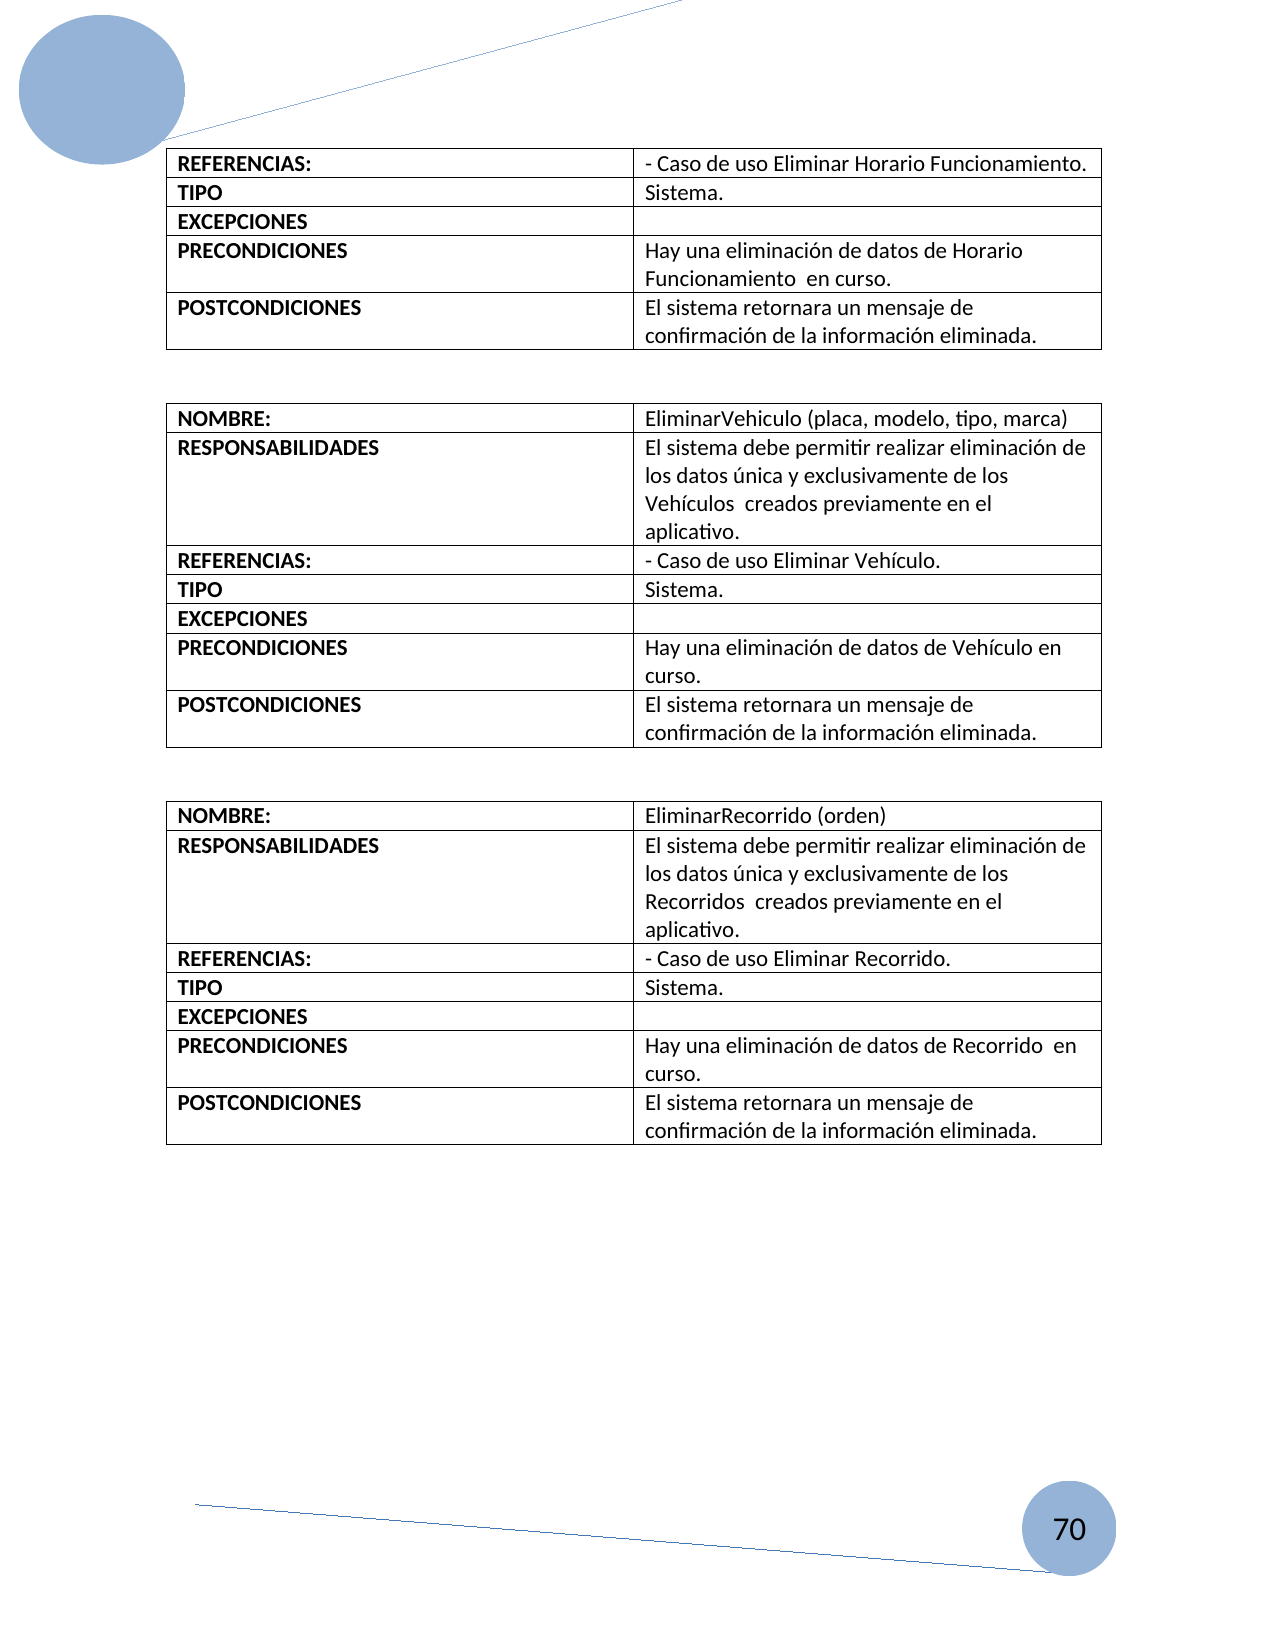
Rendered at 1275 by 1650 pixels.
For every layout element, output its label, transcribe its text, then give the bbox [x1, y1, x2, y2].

table_cell El sistema debe permitir realizar eliminación de los datos única y exclusivamente de los Recorridos creados previamente en el aplicativo. [634, 831, 1101, 943]
table_cell REFERENCIAS: [167, 546, 633, 574]
table_header EliminarVehiculo (placa, modelo, tipo, marca) [634, 404, 1101, 432]
table_cell EXCEPCIONES [167, 207, 633, 235]
table_header EliminarRecorrido (orden) [634, 802, 1101, 830]
table_cell Sistema. [634, 178, 1101, 206]
table_cell PRECONDICIONES [167, 634, 633, 689]
table_header NOMBRE: [167, 802, 633, 830]
table_cell PRECONDICIONES [167, 1031, 633, 1087]
table_cell [634, 207, 1101, 235]
table_cell TIPO [167, 973, 633, 1001]
table_cell EXCEPCIONES [167, 1002, 633, 1030]
table_cell - Caso de uso Eliminar Vehículo. [634, 546, 1101, 574]
table_cell POSTCONDICIONES [167, 1088, 633, 1144]
table_cell Sistema. [634, 973, 1101, 1001]
table_cell EXCEPCIONES [167, 604, 633, 632]
table_header NOMBRE: [167, 404, 633, 432]
table_cell PRECONDICIONES [167, 236, 633, 292]
table_cell REFERENCIAS: [167, 944, 633, 972]
table_cell [634, 604, 1101, 632]
table_cell POSTCONDICIONES [167, 293, 633, 349]
table_cell [634, 1002, 1101, 1030]
table_cell El sistema retornara un mensaje de confirmación de la información eliminada. [634, 293, 1101, 349]
table_cell TIPO [167, 575, 633, 603]
table_cell El sistema debe permitir realizar eliminación de los datos única y exclusivamente de los Vehículos creados previamente en el aplicativo. [634, 433, 1101, 545]
table_cell Hay una eliminación de datos de Vehículo en curso. [634, 634, 1101, 689]
table_cell - Caso de uso Eliminar Horario Funcionamiento. [634, 149, 1101, 177]
table_cell POSTCONDICIONES [167, 691, 633, 747]
table_cell El sistema retornara un mensaje de confirmación de la información eliminada. [634, 691, 1101, 747]
table_cell RESPONSABILIDADES [167, 433, 633, 545]
table_cell REFERENCIAS: [167, 149, 633, 177]
table_cell Hay una eliminación de datos de Horario Funcionamiento en curso. [634, 236, 1101, 292]
table_cell - Caso de uso Eliminar Recorrido. [634, 944, 1101, 972]
table_cell RESPONSABILIDADES [167, 831, 633, 943]
table_cell Sistema. [634, 575, 1101, 603]
table_cell El sistema retornara un mensaje de confirmación de la información eliminada. [634, 1088, 1101, 1144]
table_cell Hay una eliminación de datos de Recorrido en curso. [634, 1031, 1101, 1087]
table_cell TIPO [167, 178, 633, 206]
